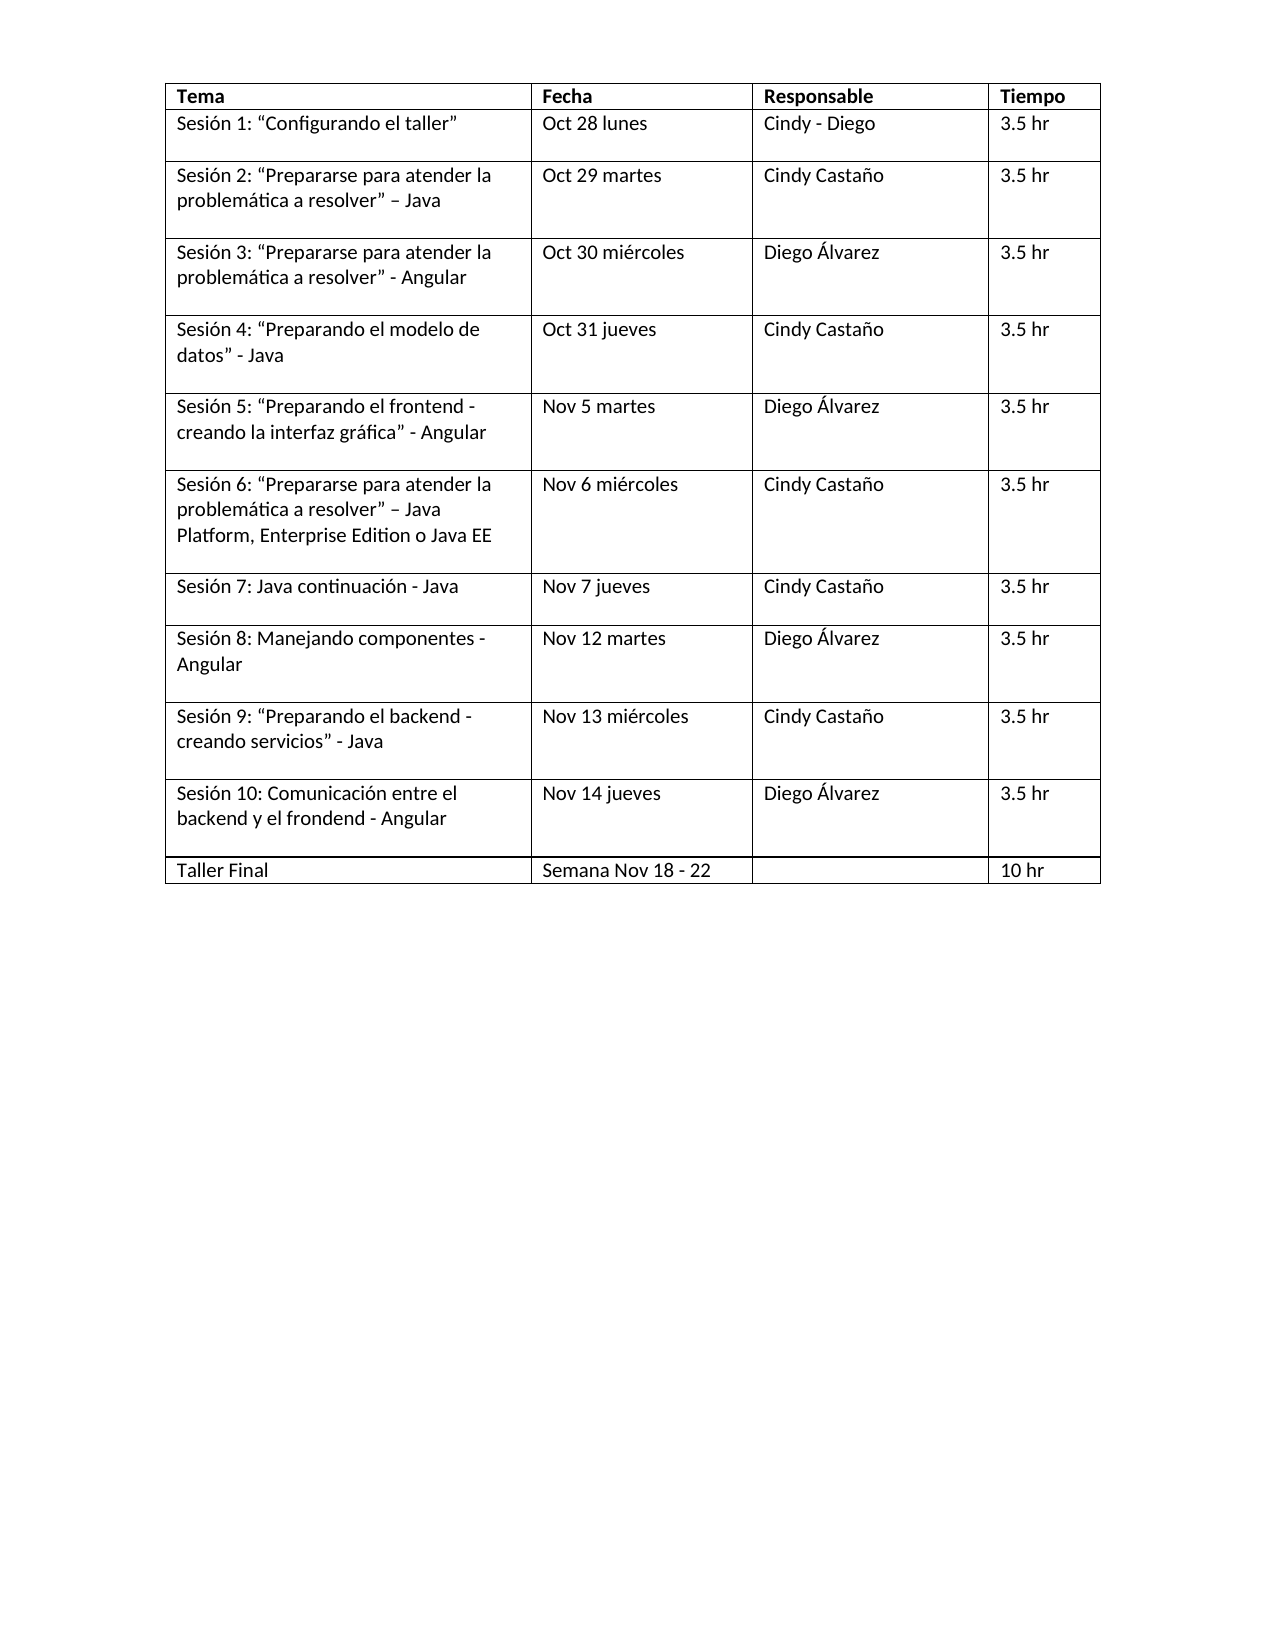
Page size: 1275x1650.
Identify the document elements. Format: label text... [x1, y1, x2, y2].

table_cell Sesión 5: “Preparando el frontend - creando la interfaz gráfica” - Angular [166, 394, 531, 470]
table_cell Nov 13 miércoles [532, 703, 752, 779]
table_cell 3.5 hr [989, 162, 1100, 238]
table_cell Sesión 3: “Prepararse para atender la problemática a resolver” - Angular [166, 239, 531, 315]
table_cell Diego Álvarez [753, 626, 988, 702]
table_cell Cindy Castaño [753, 471, 988, 573]
table_cell 3.5 hr [989, 394, 1100, 470]
table_cell Oct 28 lunes [532, 110, 752, 161]
table_cell Sesión 9: “Preparando el backend - creando servicios” - Java [166, 703, 531, 779]
table_header Fecha [532, 84, 752, 109]
table_cell Nov 12 martes [532, 626, 752, 702]
table_cell Cindy Castaño [753, 574, 988, 624]
table_cell Cindy Castaño [753, 703, 988, 779]
table_cell Oct 31 jueves [532, 316, 752, 393]
table_cell Nov 6 miércoles [532, 471, 752, 573]
table_cell Sesión 10: Comunicación entre el backend y el frondend - Angular [166, 780, 531, 856]
table_cell Cindy Castaño [753, 162, 988, 238]
table_cell Sesión 6: “Prepararse para atender la problemática a resolver” – Java Platform, Enterprise Edition o Java EE [166, 471, 531, 573]
table_header Tema [166, 84, 531, 109]
table_cell Cindy - Diego [753, 110, 988, 161]
table_cell Sesión 4: “Preparando el modelo de datos” - Java [166, 316, 531, 393]
table_cell Sesión 1: “Configurando el taller” [166, 110, 531, 161]
table_cell 3.5 hr [989, 626, 1100, 702]
table_cell Diego Álvarez [753, 780, 988, 856]
table_cell Nov 14 jueves [532, 780, 752, 856]
table_cell 3.5 hr [989, 239, 1100, 315]
table_cell Diego Álvarez [753, 239, 988, 315]
table_cell Sesión 2: “Prepararse para atender la problemática a resolver” – Java [166, 162, 531, 238]
table_cell Semana Nov 18 - 22 [532, 858, 752, 883]
table_cell 3.5 hr [989, 316, 1100, 393]
table_cell Oct 30 miércoles [532, 239, 752, 315]
table_cell Sesión 8: Manejando componentes - Angular [166, 626, 531, 702]
table_cell Nov 5 martes [532, 394, 752, 470]
table_cell Diego Álvarez [753, 394, 988, 470]
table_cell 3.5 hr [989, 703, 1100, 779]
table_cell Nov 7 jueves [532, 574, 752, 624]
table_cell Oct 29 martes [532, 162, 752, 238]
table_header Tiempo [989, 84, 1100, 109]
table_cell 3.5 hr [989, 780, 1100, 856]
table_cell 3.5 hr [989, 471, 1100, 573]
table_cell 3.5 hr [989, 574, 1100, 624]
table_cell [753, 858, 988, 883]
table_header Responsable [753, 84, 988, 109]
table_cell 3.5 hr [989, 110, 1100, 161]
table_cell 10 hr [989, 858, 1100, 883]
table_cell Sesión 7: Java continuación - Java [166, 574, 531, 624]
table_cell Cindy Castaño [753, 316, 988, 393]
table_cell Taller Final [166, 858, 531, 883]
